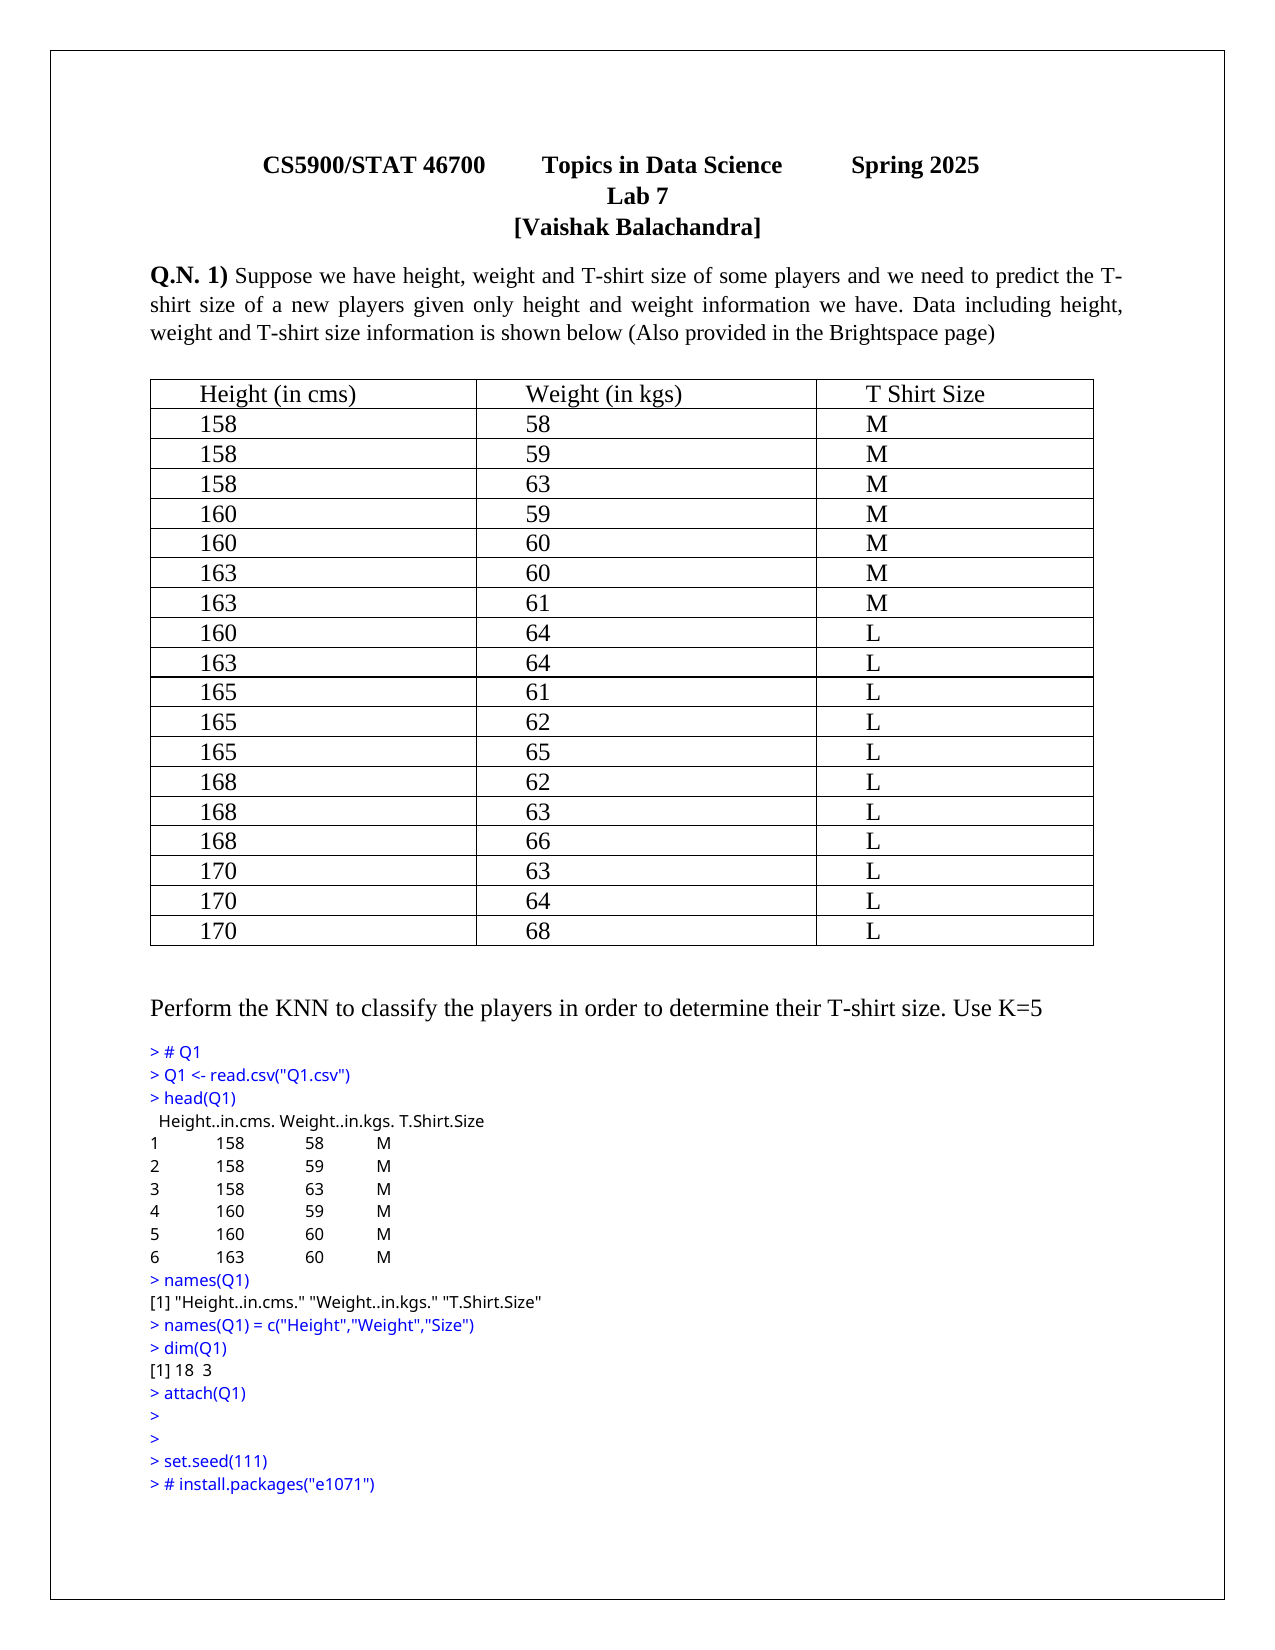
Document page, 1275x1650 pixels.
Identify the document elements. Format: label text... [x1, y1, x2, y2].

table_cell 60 [477, 529, 816, 557]
text Height..in.cms. Weight..in.kgs. T.Shirt.Size [150, 1109, 1125, 1132]
table_cell 61 [477, 678, 816, 706]
table_cell L [817, 886, 1093, 915]
table_cell L [817, 797, 1093, 825]
table_cell 61 [477, 588, 816, 617]
text [1] "Height..in.cms." "Weight..in.kgs." "T.Shirt.Size" [150, 1291, 1125, 1313]
text 2 158 59 M [150, 1154, 1125, 1177]
table_cell L [817, 737, 1093, 766]
table_cell 62 [477, 707, 816, 736]
table_cell 158 [151, 409, 476, 438]
table_cell 62 [477, 767, 816, 796]
table_cell 158 [151, 439, 476, 468]
text > Q1 <- read.csv("Q1.csv") [150, 1064, 1125, 1086]
table_cell 65 [477, 737, 816, 766]
table_cell 63 [477, 469, 816, 498]
text 3 158 63 M [150, 1177, 1125, 1200]
text 6 163 60 M [150, 1245, 1125, 1268]
text Perform the KNN to classify the players in order to determine their T-shirt size. Use K=5 [150, 993, 1125, 1022]
table_cell L [817, 618, 1093, 647]
table_cell 64 [477, 886, 816, 915]
text > set.seed(111) [150, 1450, 1125, 1472]
table_cell M [817, 558, 1093, 587]
table_cell 163 [151, 648, 476, 676]
table_cell 165 [151, 678, 476, 706]
table_cell 58 [477, 409, 816, 438]
text [1] 18 3 [150, 1359, 1125, 1382]
table_cell M [817, 439, 1093, 468]
table_cell 168 [151, 826, 476, 855]
table_cell 158 [151, 469, 476, 498]
text Lab 7 [Vaishak Balachandra] [150, 181, 1125, 241]
table_cell L [817, 916, 1093, 944]
table_header Weight (in kgs) [477, 380, 816, 408]
table_cell M [817, 588, 1093, 617]
table_cell L [817, 826, 1093, 855]
text Q.N. 1) Suppose we have height, weight and T-shirt size of some players and we need to predict the T-shirt size of a new players given only height and weight information we have. Data including height, weight and T-shirt size information is shown below (Also provided in the Brightspace page) [150, 260, 1125, 345]
table_cell 170 [151, 856, 476, 885]
table_cell 163 [151, 588, 476, 617]
table_cell 160 [151, 529, 476, 557]
table_header T Shirt Size [817, 380, 1093, 408]
table_cell 59 [477, 439, 816, 468]
table_cell M [817, 409, 1093, 438]
table_cell 64 [477, 618, 816, 647]
table_cell L [817, 707, 1093, 736]
table_cell 59 [477, 499, 816, 527]
text 1 158 58 M [150, 1132, 1125, 1154]
text > head(Q1) [150, 1086, 1125, 1109]
text > # Q1 [150, 1041, 1125, 1064]
text 5 160 60 M [150, 1223, 1125, 1245]
table_cell L [817, 767, 1093, 796]
table_cell L [817, 856, 1093, 885]
table_cell 168 [151, 767, 476, 796]
table_cell 64 [477, 648, 816, 676]
text CS5900/STAT 46700 Topics in Data Science Spring 2025 [150, 150, 1125, 179]
table_cell 63 [477, 856, 816, 885]
text > [150, 1427, 1125, 1450]
table_cell 165 [151, 737, 476, 766]
table_cell M [817, 499, 1093, 527]
text > names(Q1) = c("Height","Weight","Size") [150, 1313, 1125, 1336]
table_cell 170 [151, 886, 476, 915]
text > # install.packages("e1071") [150, 1472, 1125, 1495]
table_cell L [817, 648, 1093, 676]
text > dim(Q1) [150, 1336, 1125, 1359]
table_cell L [817, 678, 1093, 706]
table_cell 168 [151, 797, 476, 825]
table_cell 160 [151, 618, 476, 647]
text > attach(Q1) [150, 1382, 1125, 1404]
table_cell 68 [477, 916, 816, 944]
table_cell 160 [151, 499, 476, 527]
text > [150, 1404, 1125, 1427]
table_cell 165 [151, 707, 476, 736]
text > names(Q1) [150, 1268, 1125, 1291]
table_cell 170 [151, 916, 476, 944]
text 4 160 59 M [150, 1200, 1125, 1223]
table_cell 63 [477, 797, 816, 825]
table_cell 163 [151, 558, 476, 587]
table_header Height (in cms) [151, 380, 476, 408]
table_cell M [817, 469, 1093, 498]
table_cell 60 [477, 558, 816, 587]
table_cell M [817, 529, 1093, 557]
table_cell 66 [477, 826, 816, 855]
